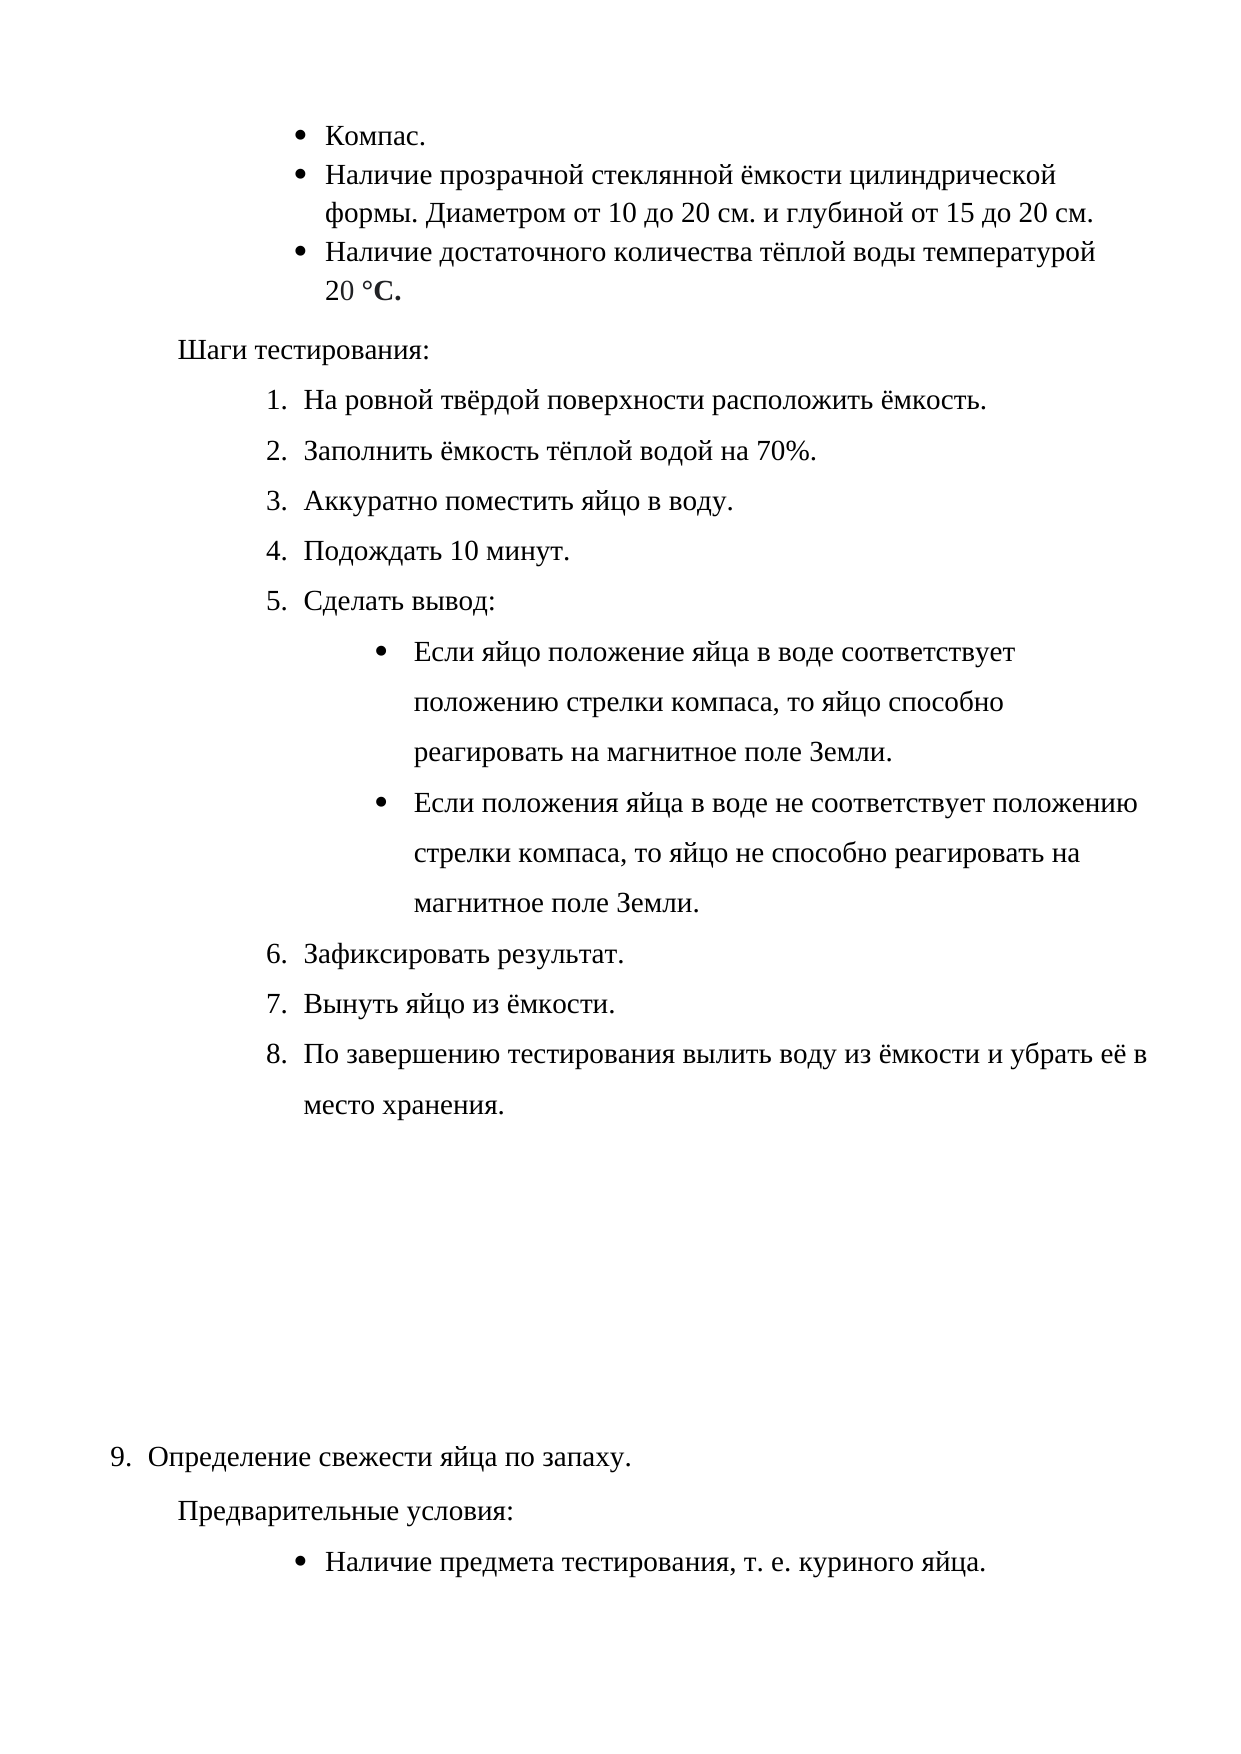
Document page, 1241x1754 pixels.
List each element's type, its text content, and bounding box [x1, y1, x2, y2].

list По завершению тестирования вылить воду из ёмкости и убрать её в место хранения. [266, 1037, 1152, 1120]
list Аккуратно поместить яйцо в воду. [266, 483, 1152, 516]
list Если яйцо положение яйца в воде соответствует положению стрелки компаса, то яйцо способно реагировать на магнитное поле Земли. [376, 634, 1152, 768]
list Подождать 10 минут. [266, 533, 1152, 567]
list Компас. [295, 118, 1152, 152]
list На ровной твёрдой поверхности расположить ёмкость. [266, 382, 1152, 416]
list Сделать вывод: [266, 583, 1152, 617]
list Зафиксировать результат. [266, 936, 1152, 969]
text Предварительные условия: [177, 1493, 1152, 1527]
text Шаги тестирования: [177, 332, 1152, 366]
list Если положения яйца в воде не соответствует положению стрелки компаса, то яйцо не способно реагировать на магнитное поле Земли. [376, 785, 1152, 919]
list Вынуть яйцо из ёмкости. [266, 986, 1152, 1020]
list Наличие прозрачной стеклянной ёмкости цилиндрической формы. Диаметром от 10 до 20 см. и глубиной от 15 до 20 см. [295, 157, 1152, 229]
list Наличие предмета тестирования, т. е. куриного яйца. [295, 1544, 1152, 1577]
list Наличие достаточного количества тёплой воды температурой 20 °C. [295, 234, 1152, 306]
list Определение свежести яйца по запаху. [110, 1439, 1152, 1473]
list Заполнить ёмкость тёплой водой на 70%. [266, 433, 1152, 466]
